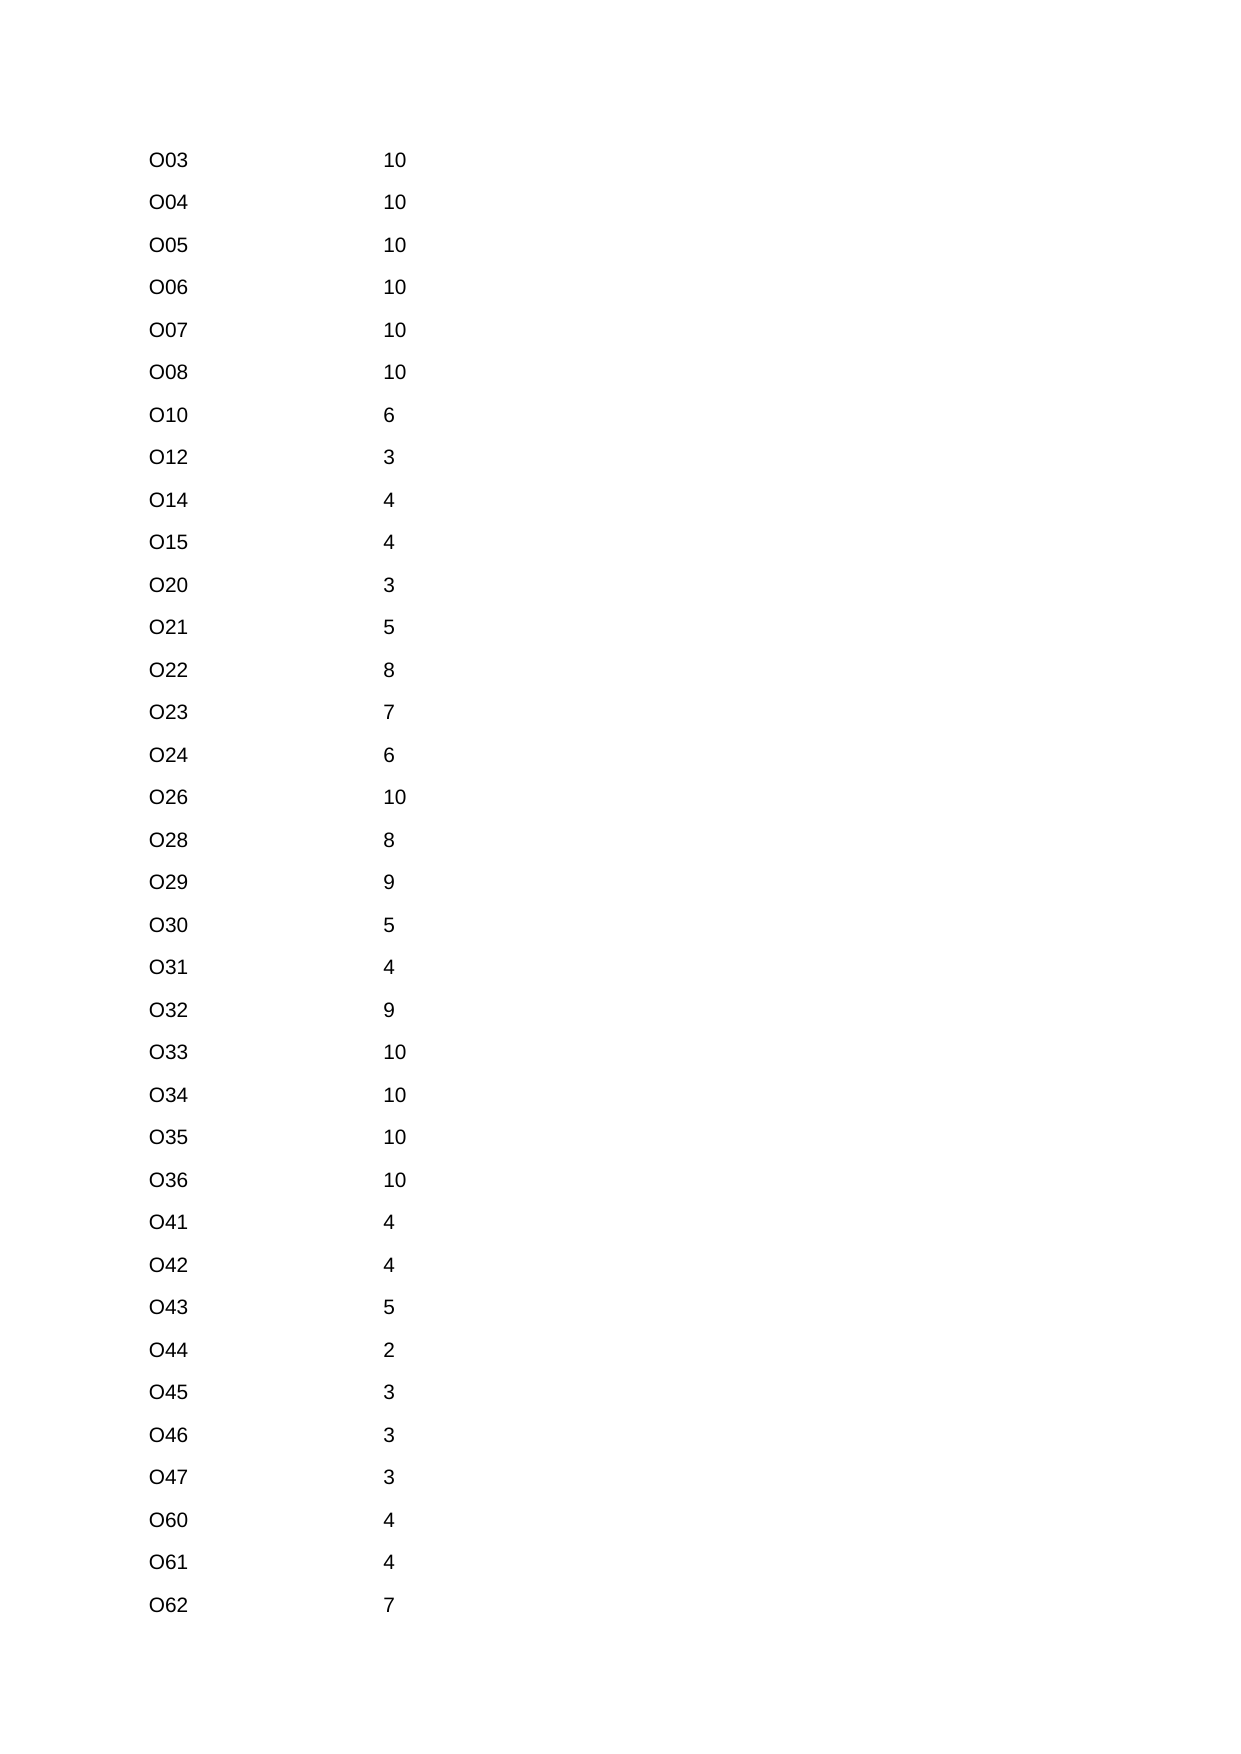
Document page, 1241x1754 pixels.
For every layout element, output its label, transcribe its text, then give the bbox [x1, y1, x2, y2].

table_cell 4 [382, 1210, 564, 1253]
table_cell O03 [148, 148, 382, 190]
table_cell O26 [148, 785, 382, 828]
table_cell O43 [148, 1295, 382, 1338]
table_cell O30 [148, 913, 382, 955]
table_cell O05 [148, 233, 382, 275]
table_cell 2 [382, 1338, 564, 1380]
table_cell O44 [148, 1338, 382, 1380]
table_cell O14 [148, 488, 382, 530]
table_cell 4 [382, 955, 564, 998]
table_cell 10 [382, 190, 564, 233]
table_cell O35 [148, 1125, 382, 1168]
table_cell 9 [382, 998, 564, 1040]
table_cell 8 [382, 828, 564, 870]
table_cell O15 [148, 530, 382, 573]
table_cell O20 [148, 573, 382, 615]
table_cell 6 [382, 743, 564, 785]
table_cell 4 [382, 1508, 564, 1550]
table_cell 3 [382, 1423, 564, 1465]
table_cell O10 [148, 403, 382, 445]
table_cell 7 [382, 700, 564, 743]
table_cell 4 [382, 1550, 564, 1593]
table_cell O06 [148, 275, 382, 318]
table_cell O47 [148, 1465, 382, 1508]
table_cell 9 [382, 870, 564, 913]
table_cell 7 [382, 1593, 564, 1635]
table_cell 5 [382, 913, 564, 955]
table_cell O46 [148, 1423, 382, 1465]
table_cell O45 [148, 1380, 382, 1423]
table_cell 5 [382, 615, 564, 658]
table_cell O22 [148, 658, 382, 700]
table_cell O28 [148, 828, 382, 870]
table_cell 5 [382, 1295, 564, 1338]
table_cell 10 [382, 1125, 564, 1168]
table_cell 4 [382, 488, 564, 530]
table_cell 3 [382, 1465, 564, 1508]
table_cell O21 [148, 615, 382, 658]
table_cell 10 [382, 785, 564, 828]
table_cell O24 [148, 743, 382, 785]
table_cell O32 [148, 998, 382, 1040]
table_cell 10 [382, 233, 564, 275]
table_cell 10 [382, 1040, 564, 1083]
table_cell 4 [382, 530, 564, 573]
table_cell 10 [382, 275, 564, 318]
table_cell O42 [148, 1253, 382, 1295]
table_cell O12 [148, 445, 382, 488]
table_cell 4 [382, 1253, 564, 1295]
table_cell 10 [382, 1168, 564, 1210]
table_cell O61 [148, 1550, 382, 1593]
table_cell 10 [382, 148, 564, 190]
table_cell O08 [148, 360, 382, 403]
table_cell O34 [148, 1083, 382, 1125]
table_cell 3 [382, 445, 564, 488]
table_cell 10 [382, 1083, 564, 1125]
table_cell O60 [148, 1508, 382, 1550]
table_cell 6 [382, 403, 564, 445]
table_cell O41 [148, 1210, 382, 1253]
table_cell 3 [382, 1380, 564, 1423]
table_cell 10 [382, 360, 564, 403]
table_cell O23 [148, 700, 382, 743]
table_cell O29 [148, 870, 382, 913]
table_cell O04 [148, 190, 382, 233]
table_cell O36 [148, 1168, 382, 1210]
table_cell O62 [148, 1593, 382, 1635]
table_cell 8 [382, 658, 564, 700]
table_cell O07 [148, 318, 382, 360]
table_cell 10 [382, 318, 564, 360]
table_cell 3 [382, 573, 564, 615]
table_cell O31 [148, 955, 382, 998]
table_cell O33 [148, 1040, 382, 1083]
